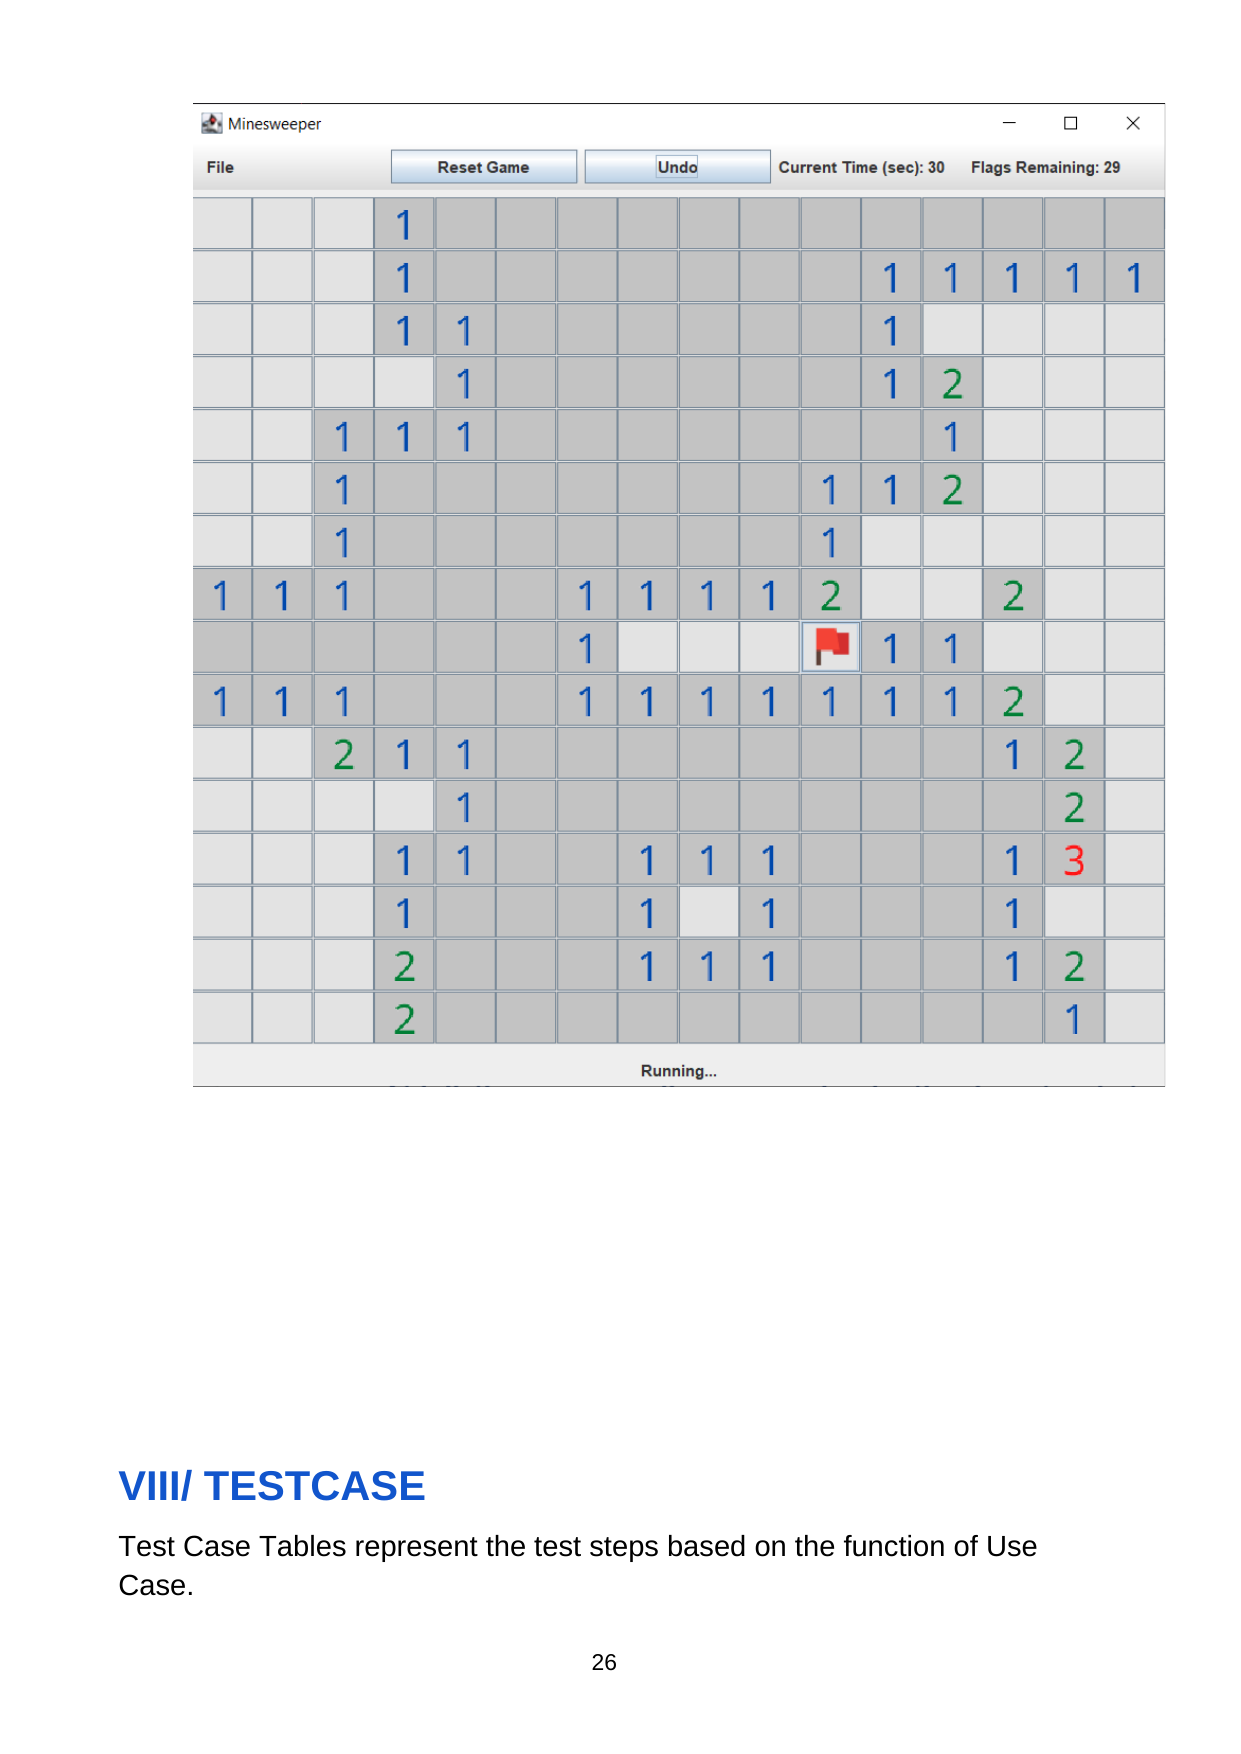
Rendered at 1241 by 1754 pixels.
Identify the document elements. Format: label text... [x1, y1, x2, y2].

text Test Case Tables represent the test steps based on the function of Use Case. [118, 1529, 1090, 1601]
subtitle VIII/ TESTCASE [118, 1461, 1090, 1509]
picture [193, 103, 1166, 1087]
